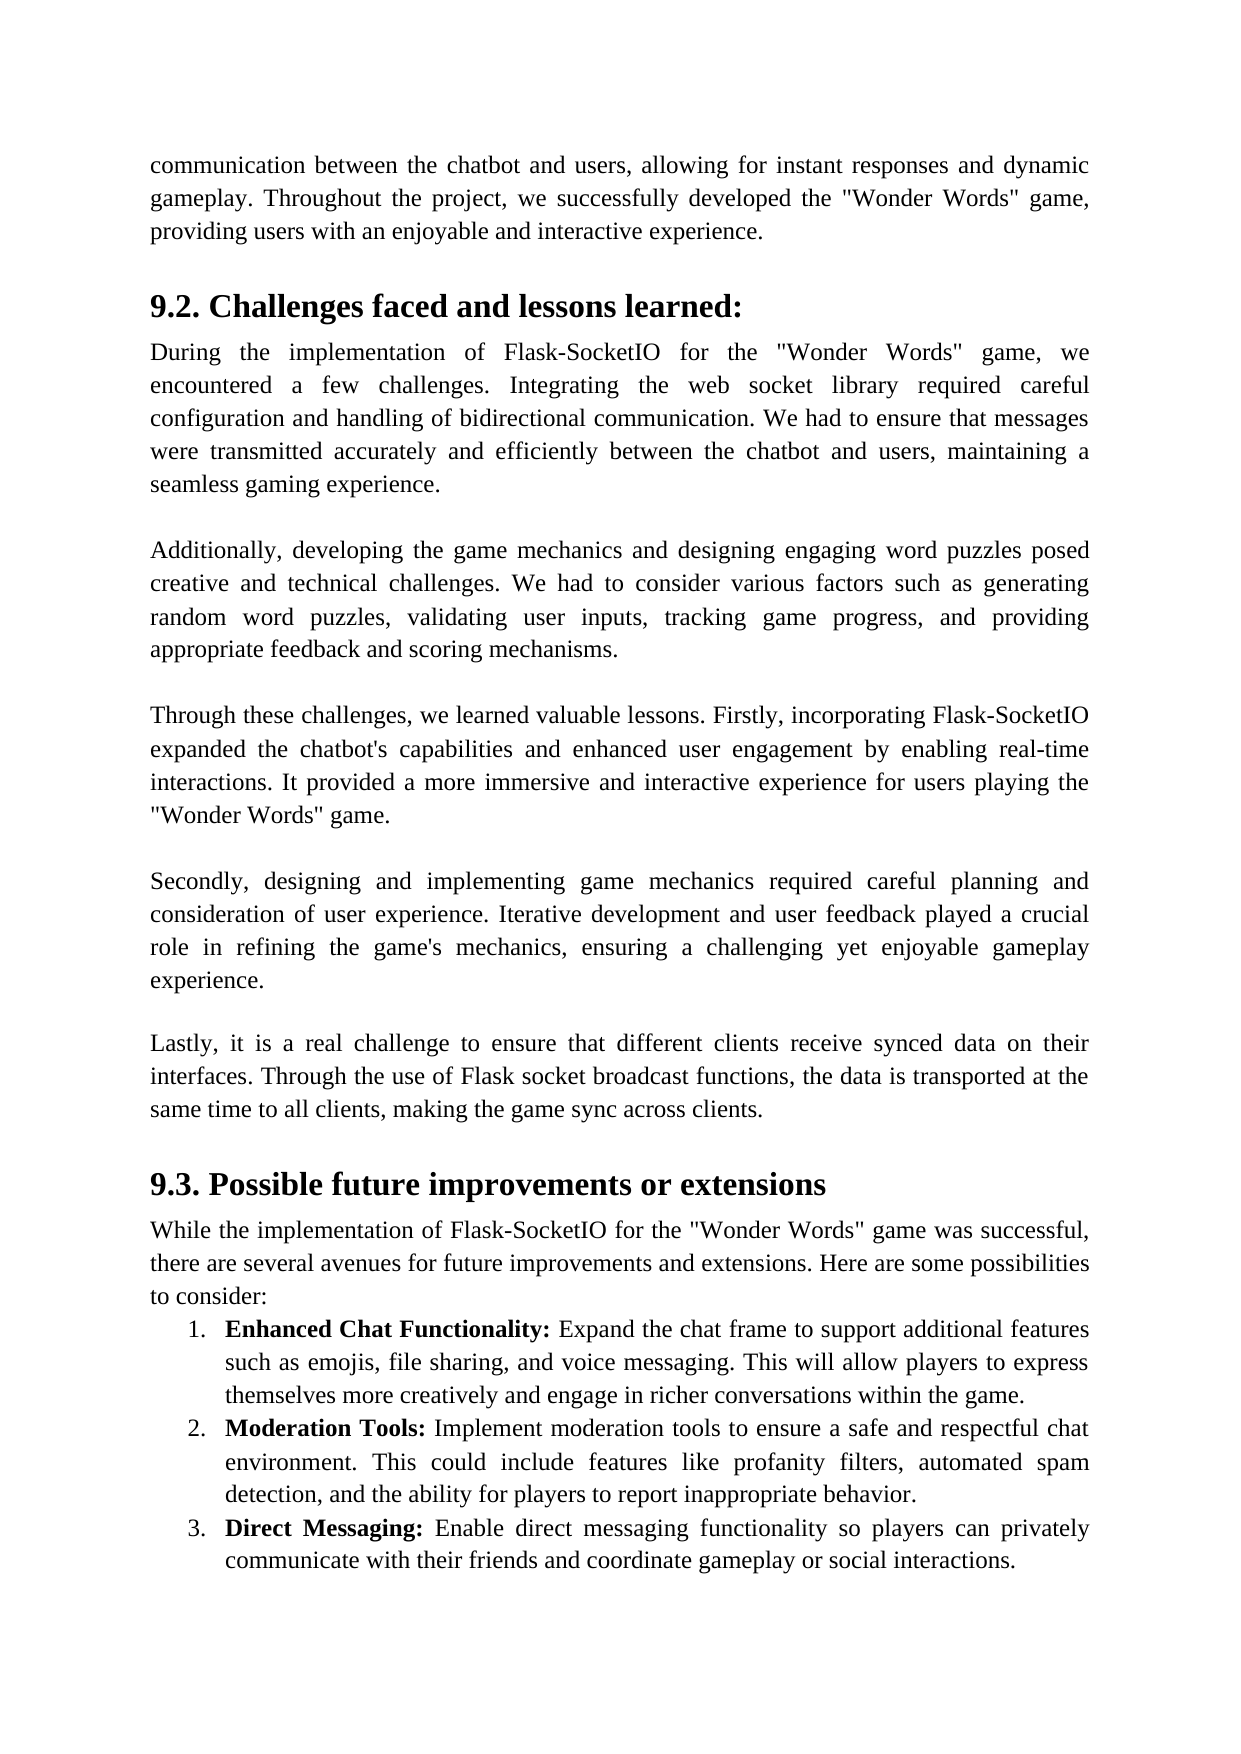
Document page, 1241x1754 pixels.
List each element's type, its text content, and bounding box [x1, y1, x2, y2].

list Direct Messaging: Enable direct messaging functionality so players can privately communicate with their friends and coordinate gameplay or social interactions. [187, 1513, 1090, 1574]
subtitle 9.2. Challenges faced and lessons learned: [150, 287, 1090, 325]
text Through these challenges, we learned valuable lessons. Firstly, incorporating Flask-SocketIO expanded the chatbot's capabilities and enhanced user engagement by enabling real-time interactions. It provided a more immersive and interactive experience for users playing the "Wonder Words" game. [150, 701, 1090, 828]
text While the implementation of Flask-SocketIO for the "Wonder Words" game was successful, there are several avenues for future improvements and extensions. Here are some possibilities to consider: [150, 1215, 1090, 1310]
text Secondly, designing and implementing game mechanics required careful planning and consideration of user experience. Iterative development and user feedback played a crucial role in refining the game's mechanics, ensuring a challenging yet enjoyable gameplay experience. Lastly, it is a real challenge to ensure that different clients receive synced data on their interfaces. Through the use of Flask socket broadcast functions, the data is transported at the same time to all clients, making the game sync across clients. [150, 866, 1090, 1123]
subtitle 9.3. Possible future improvements or extensions [150, 1164, 1090, 1203]
text During the implementation of Flask-SocketIO for the "Wonder Words" game, we encountered a few challenges. Integrating the web socket library required careful configuration and handling of bidirectional communication. We had to ensure that messages were transmitted accurately and efficiently between the chatbot and users, maintaining a seamless gaming experience. [150, 337, 1090, 498]
text Additionally, developing the game mechanics and designing engaging word puzzles posed creative and technical challenges. We had to consider various factors such as generating random word puzzles, validating user inputs, tracking game progress, and providing appropriate feedback and scoring mechanisms. [150, 536, 1090, 663]
list Moderation Tools: Implement moderation tools to ensure a safe and respectful chat environment. This could include features like profanity filters, automated spam detection, and the ability for players to report inappropriate behavior. [187, 1413, 1090, 1508]
list Enhanced Chat Functionality: Expand the chat frame to support additional features such as emojis, file sharing, and voice messaging. This will allow players to express themselves more creatively and engage in richer conversations within the game. [187, 1314, 1090, 1409]
